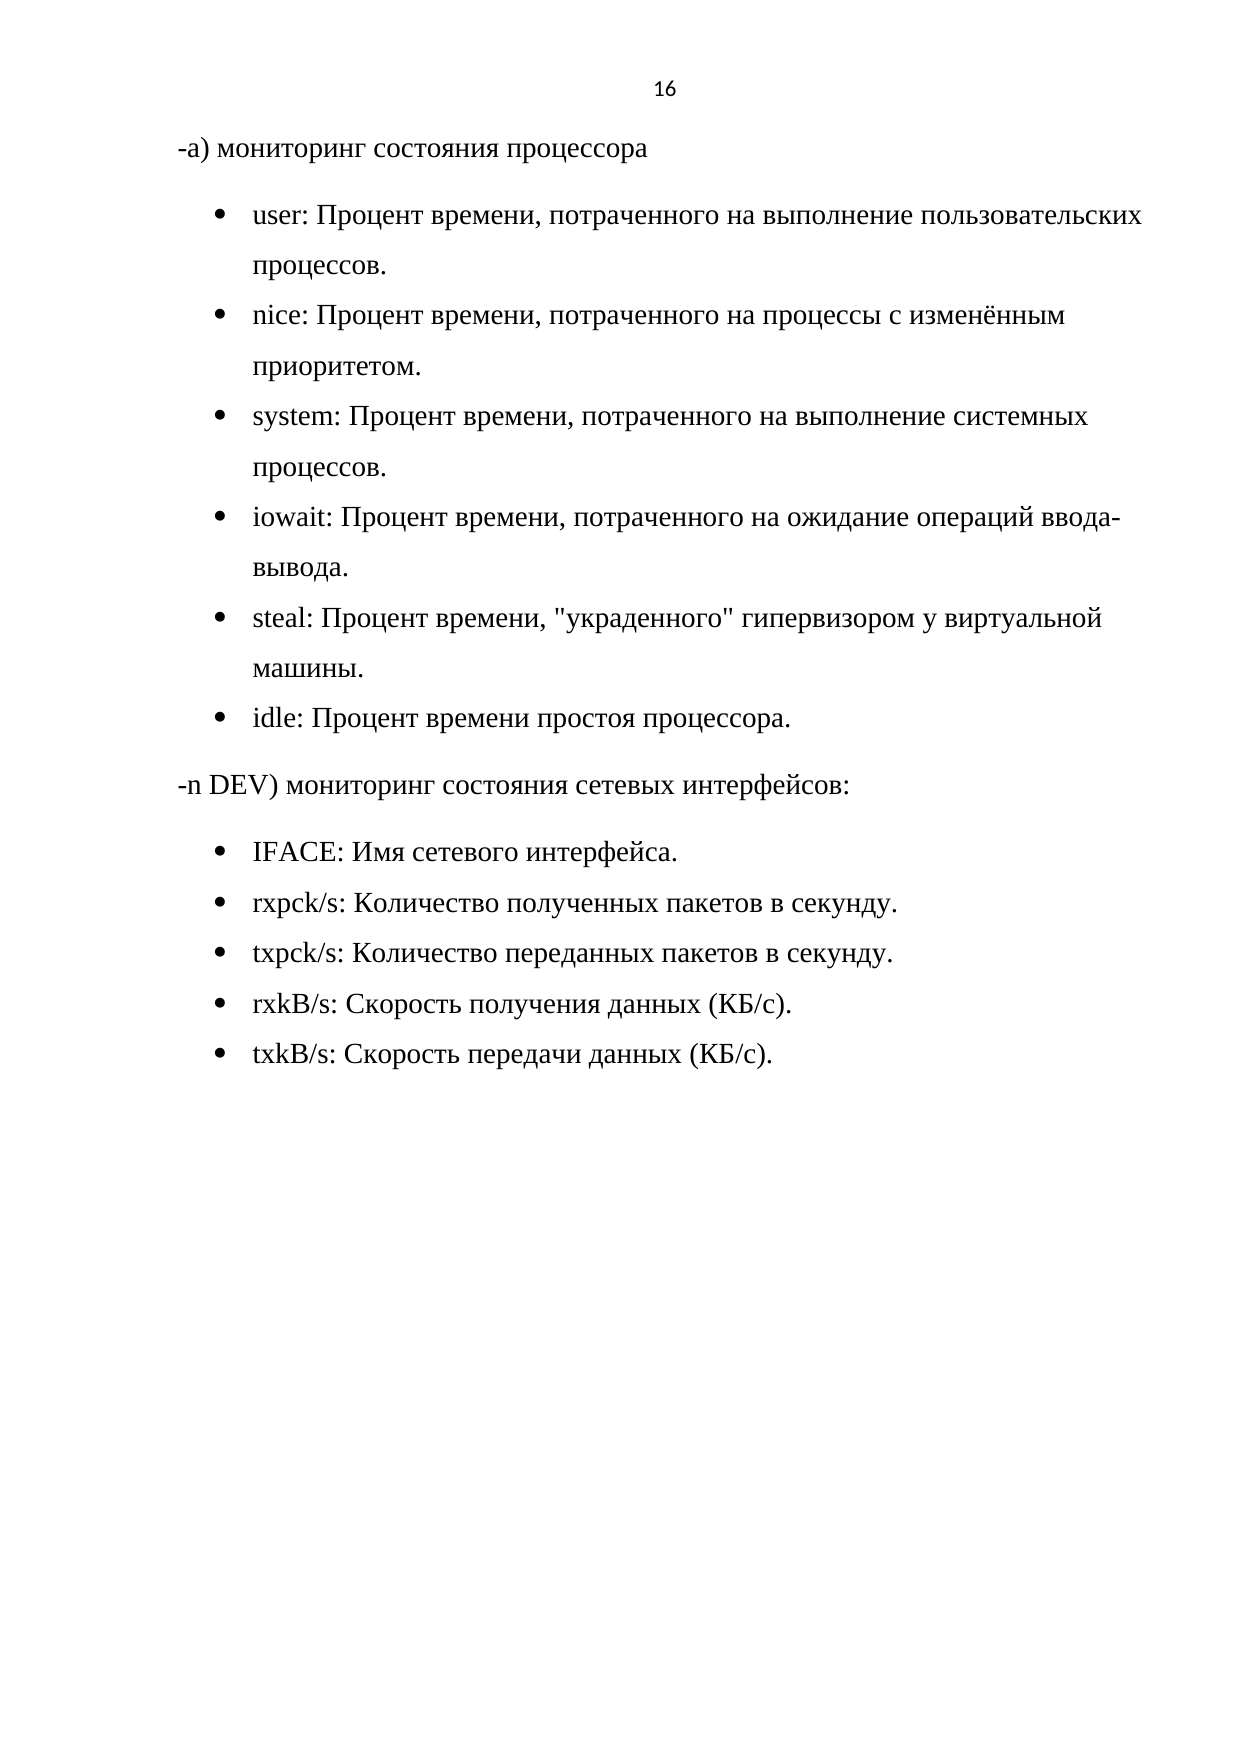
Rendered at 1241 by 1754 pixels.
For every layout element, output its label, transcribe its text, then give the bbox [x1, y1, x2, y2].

list IFACE: Имя сетевого интерфейса. [215, 834, 1152, 868]
list steal: Процент времени, "украденного" гипервизором у виртуальной машины. [215, 600, 1152, 684]
list user: Процент времени, потраченного на выполнение пользовательских процессов. [215, 197, 1152, 281]
text -n DEV) мониторинг состояния сетевых интерфейсов: [177, 767, 1152, 801]
list iowait: Процент времени, потраченного на ожидание операций ввода-вывода. [215, 499, 1152, 583]
list rxkB/s: Скорость получения данных (КБ/с). [215, 986, 1152, 1019]
list rxpck/s: Количество полученных пакетов в секунду. [215, 885, 1152, 918]
list nice: Процент времени, потраченного на процессы с изменённым приоритетом. [215, 297, 1152, 381]
list txpck/s: Количество переданных пакетов в секунду. [215, 935, 1152, 969]
text -a) мониторинг состояния процессора [177, 130, 1152, 163]
list system: Процент времени, потраченного на выполнение системных процессов. [215, 398, 1152, 482]
list txkB/s: Скорость передачи данных (КБ/с). [215, 1036, 1152, 1070]
list idle: Процент времени простоя процессора. [215, 700, 1152, 734]
